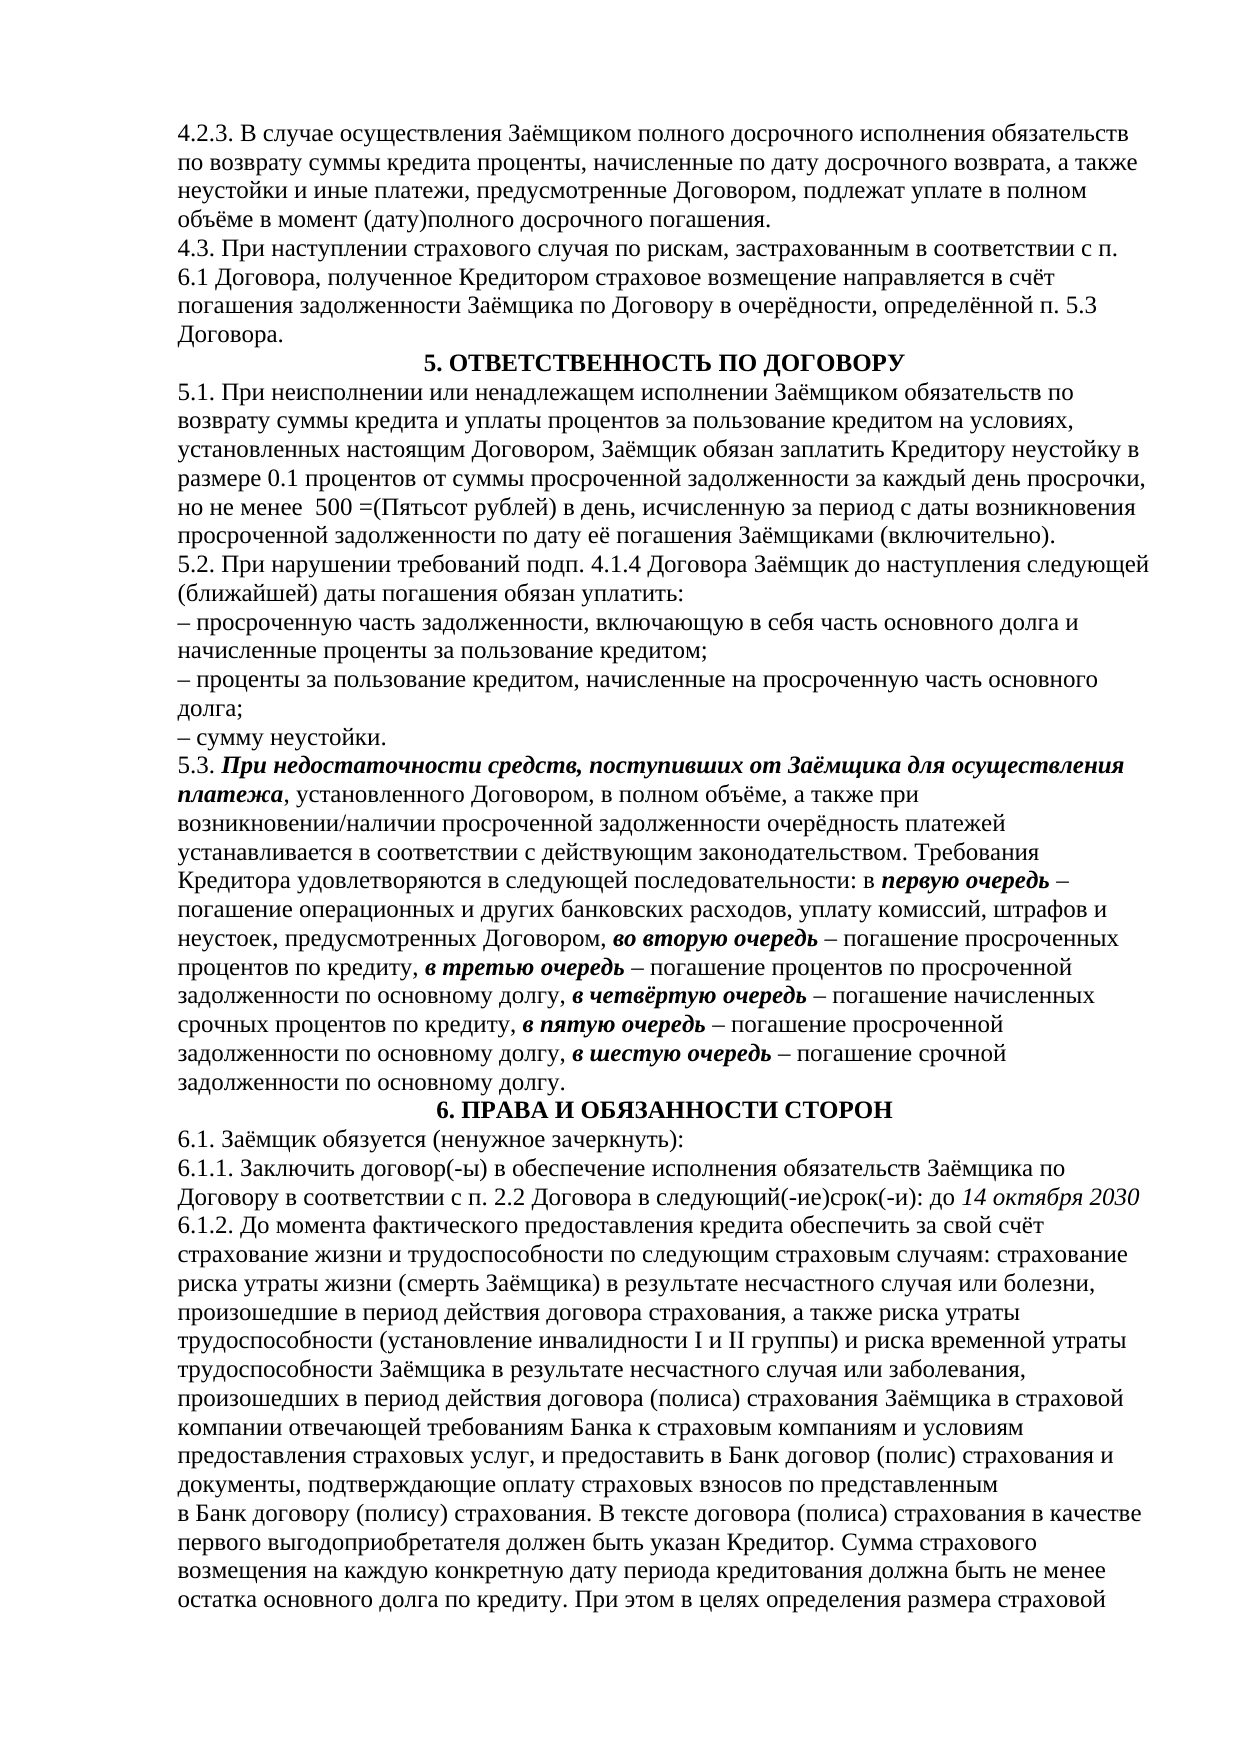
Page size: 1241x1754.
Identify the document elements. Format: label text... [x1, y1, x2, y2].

text 5.1. При неисполнении или ненадлежащем исполнении Заёмщиком обязательств по возврату суммы кредита и уплаты процентов за пользование кредитом на условиях, установленных настоящим Договором, Заёмщик обязан заплатить Кредитору неустойку в размере 0.1 процентов от суммы просроченной задолженности за каждый день просрочки, но не менее 500 =(Пятьсот рублей) в день, исчисленную за период с даты возникновения просроченной задолженности по дату её погашения Заёмщиками (включительно). [177, 377, 1152, 549]
text – сумму неустойки. [177, 722, 1152, 751]
text 5.3. При недостаточности средств, поступивших от Заёмщика для осуществления платежа, установленного Договором, в полном объёме, а также при возникновении/наличии просроченной задолженности очерёдность платежей устанавливается в соответствии с действующим законодательством. Требования Кредитора удовлетворяются в следующей последовательности: в первую очередь – погашение операционных и других банковских расходов, уплату комиссий, штрафов и неустоек, предусмотренных Договором, во вторую очередь – погашение просроченных процентов по кредиту, в третью очередь – погашение процентов по просроченной задолженности по основному долгу, в четвёртую очередь – погашение начисленных срочных процентов по кредиту, в пятую очередь – погашение просроченной задолженности по основному долгу, в шестую очередь – погашение срочной задолженности по основному долгу. [177, 751, 1152, 1096]
text 4.3. При наступлении страхового случая по рискам, застрахованным в соответствии с п. 6.1 Договора, полученное Кредитором страховое возмещение направляется в счёт погашения задолженности Заёмщика по Договору в очерёдности, определённой п. 5.3 Договора. [177, 233, 1152, 348]
text 6. ПРАВА И ОБЯЗАННОСТИ СТОРОН [177, 1096, 1152, 1124]
text 4.2.3. В случае осуществления Заёмщиком полного досрочного исполнения обязательств по возврату суммы кредита проценты, начисленные по дату досрочного возврата, а также неустойки и иные платежи, предусмотренные Договором, подлежат уплате в полном объёме в момент (дату)полного досрочного погашения. [177, 118, 1152, 233]
text – проценты за пользование кредитом, начисленные на просроченную часть основного долга; [177, 664, 1152, 722]
text – просроченную часть задолженности, включающую в себя часть основного долга и начисленные проценты за пользование кредитом; [177, 607, 1152, 664]
text 6.1. Заёмщик обязуется (ненужное зачеркнуть): [177, 1124, 1152, 1153]
text 6.1.2. До момента фактического предоставления кредита обеспечить за свой счёт страхование жизни и трудоспособности по следующим страховым случаям: страхование риска утраты жизни (смерть Заёмщика) в результате несчастного случая или болезни, произошедшие в период действия договора страхования, а также риска утраты трудоспособности (установление инвалидности I и II группы) и риска временной утраты трудоспособности Заёмщика в результате несчастного случая или заболевания, произошедших в период действия договора (полиса) страхования Заёмщика в страховой компании отвечающей требованиям Банка к страховым компаниям и условиям предоставления страховых услуг, и предоставить в Банк договор (полис) страхования и документы, подтверждающие оплату страховых взносов по представленным [177, 1211, 1152, 1498]
text 5. ОТВЕТСТВЕННОСТЬ ПО ДОГОВОРУ [177, 348, 1152, 377]
text 6.1.1. Заключить договор(-ы) в обеспечение исполнения обязательств Заёмщика по Договору в соответствии с п. 2.2 Договора в следующий(-ие)срок(-и): до 14 октября 2030 [177, 1153, 1152, 1211]
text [177, 1498, 1152, 1613]
text 5.2. При нарушении требований подп. 4.1.4 Договора Заёмщик до наступления следующей (ближайшей) даты погашения обязан уплатить: [177, 549, 1152, 607]
